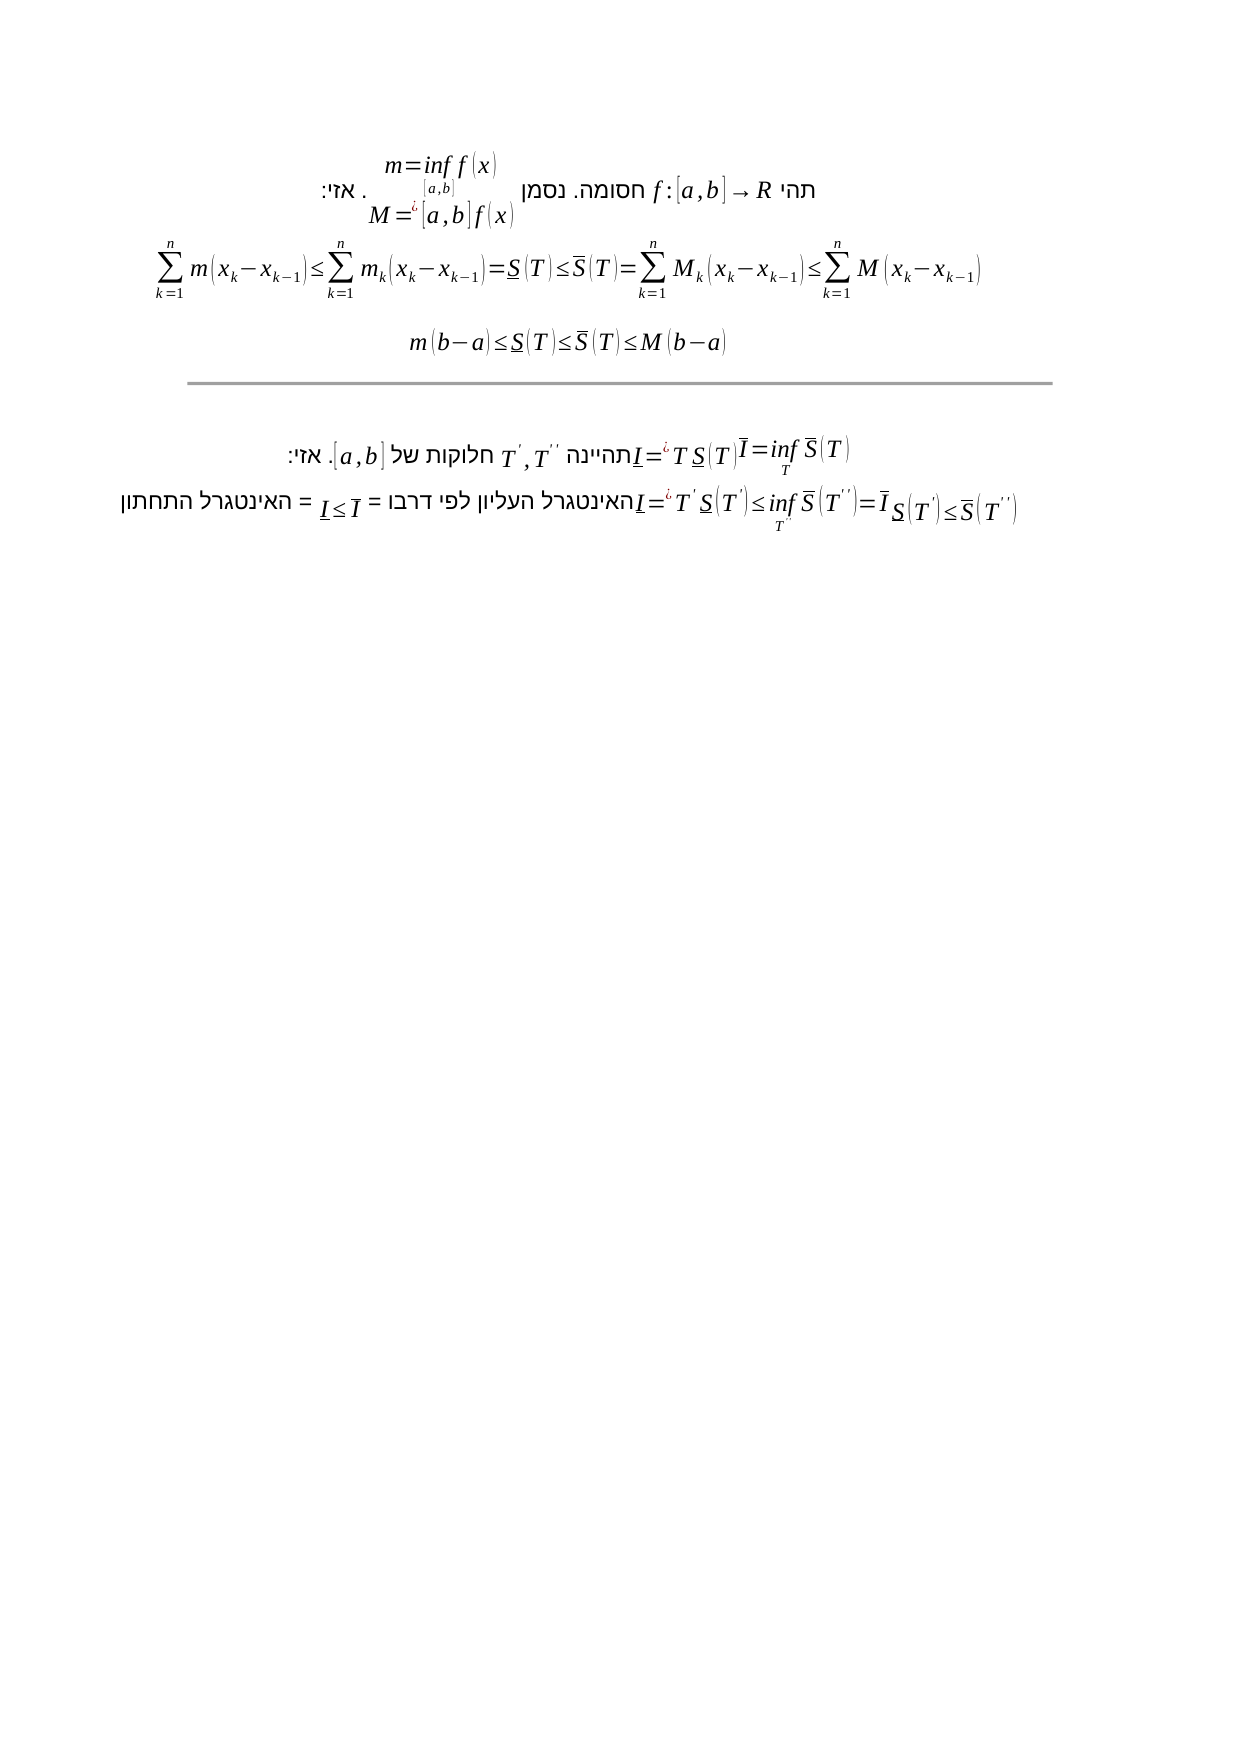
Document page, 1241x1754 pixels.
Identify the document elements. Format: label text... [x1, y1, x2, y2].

text תהי חסומה. נסמן . אזי: [84, 150, 1053, 301]
text תהיינה חלוקות של . אזי: האינטגרל העליון לפי דרבו = = האינטגרל התחתון [84, 433, 1053, 535]
